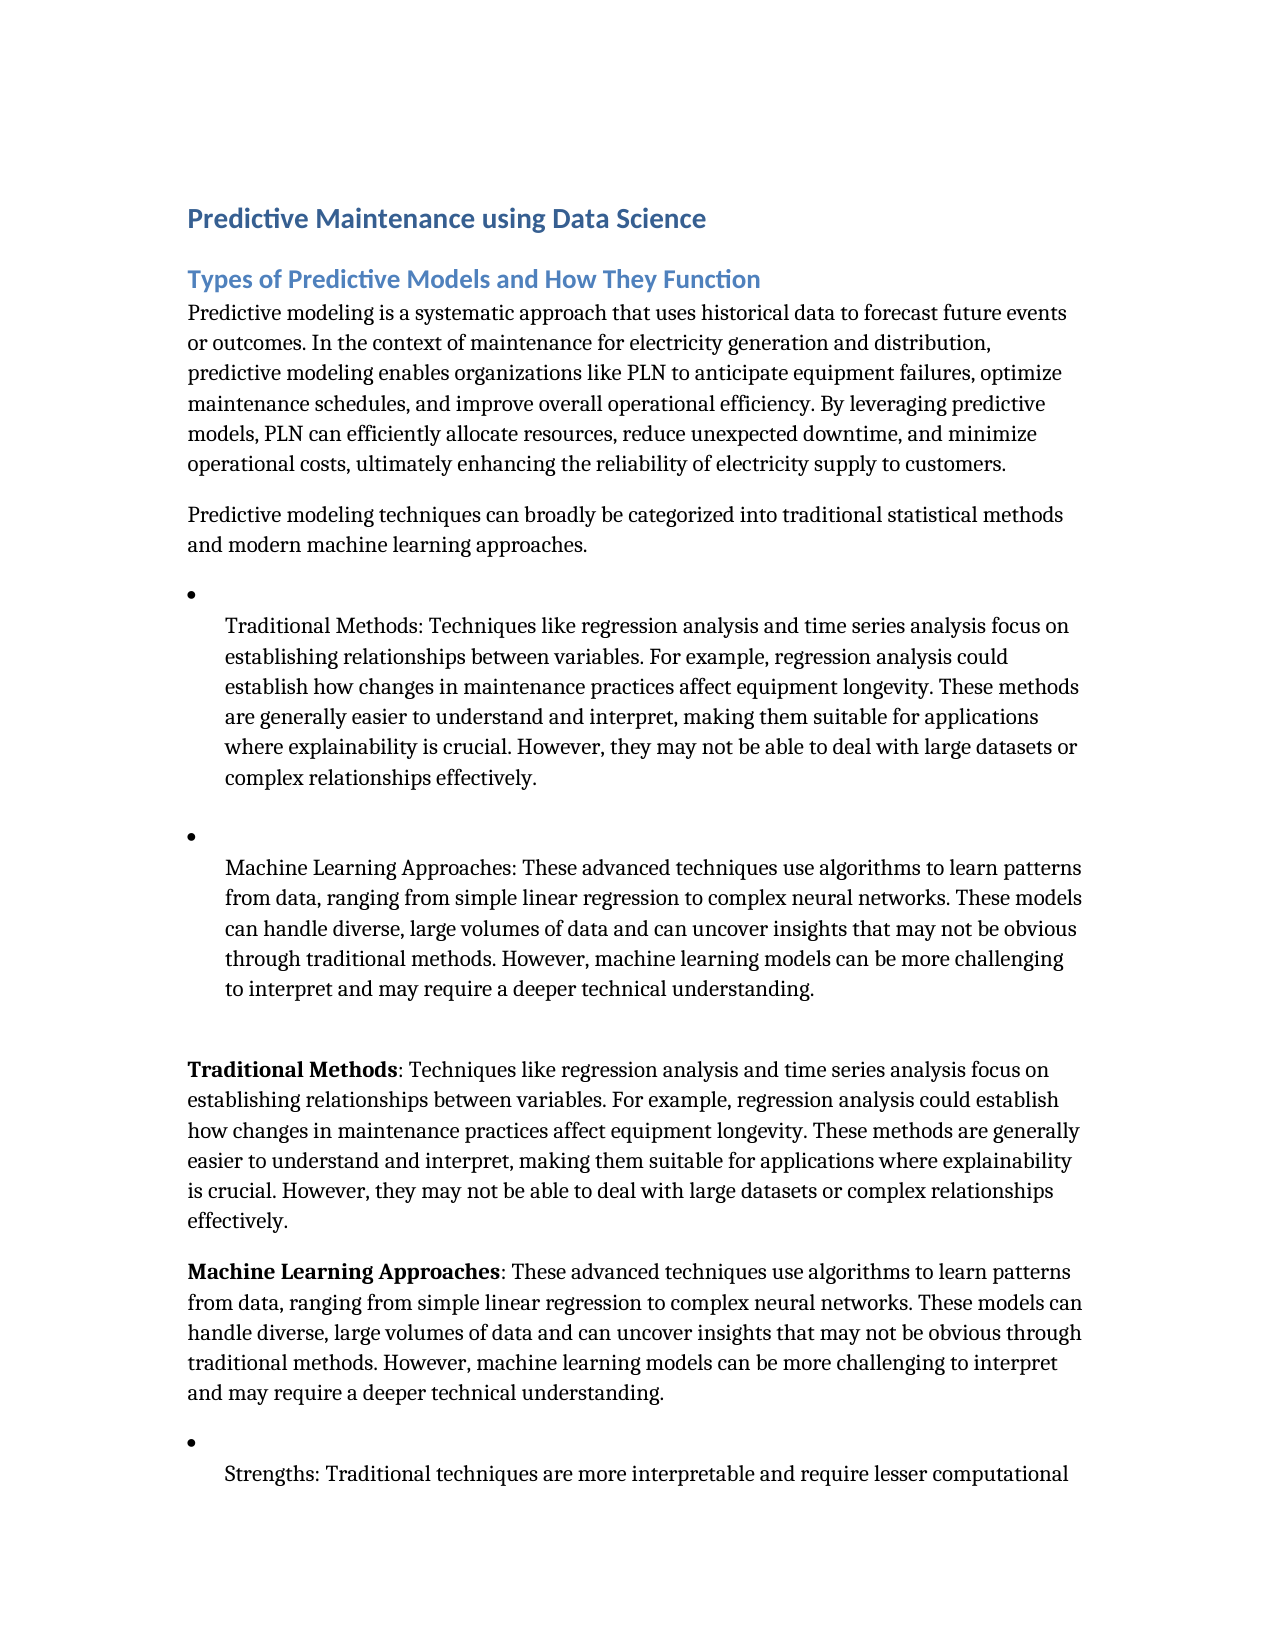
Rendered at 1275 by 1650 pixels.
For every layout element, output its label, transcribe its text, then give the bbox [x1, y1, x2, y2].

subtitle Types of Predictive Models and How They Function [187, 262, 1087, 295]
text Predictive modeling techniques can broadly be categorized into traditional statistical methods and modern machine learning approaches. [187, 502, 1087, 558]
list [187, 1431, 1087, 1487]
text Predictive modeling is a systematic approach that uses historical data to forecast future events or outcomes. In the context of maintenance for electricity generation and distribution, predictive modeling enables organizations like PLN to anticipate equipment failures, optimize maintenance schedules, and improve overall operational efficiency. By leveraging predictive models, PLN can efficiently allocate resources, reduce unexpected downtime, and minimize operational costs, ultimately enhancing the reliability of electricity supply to customers. [187, 300, 1087, 477]
text Traditional Methods: Techniques like regression analysis and time series analysis focus on establishing relationships between variables. For example, regression analysis could establish how changes in maintenance practices affect equipment longevity. These methods are generally easier to understand and interpret, making them suitable for applications where explainability is crucial. However, they may not be able to deal with large datasets or complex relationships effectively. [187, 1057, 1087, 1234]
list Machine Learning Approaches: These advanced techniques use algorithms to learn patterns from data, ranging from simple linear regression to complex neural networks. These models can handle diverse, large volumes of data and can uncover insights that may not be obvious through traditional methods. However, machine learning models can be more challenging to interpret and may require a deeper technical understanding. [187, 825, 1087, 1032]
subtitle Predictive Maintenance using Data Science [187, 200, 1087, 236]
text Machine Learning Approaches: These advanced techniques use algorithms to learn patterns from data, ranging from simple linear regression to complex neural networks. These models can handle diverse, large volumes of data and can uncover insights that may not be obvious through traditional methods. However, machine learning models can be more challenging to interpret and may require a deeper technical understanding. [187, 1259, 1087, 1406]
list Traditional Methods: Techniques like regression analysis and time series analysis focus on establishing relationships between variables. For example, regression analysis could establish how changes in maintenance practices affect equipment longevity. These methods are generally easier to understand and interpret, making them suitable for applications where explainability is crucial. However, they may not be able to deal with large datasets or complex relationships effectively. [187, 583, 1087, 821]
